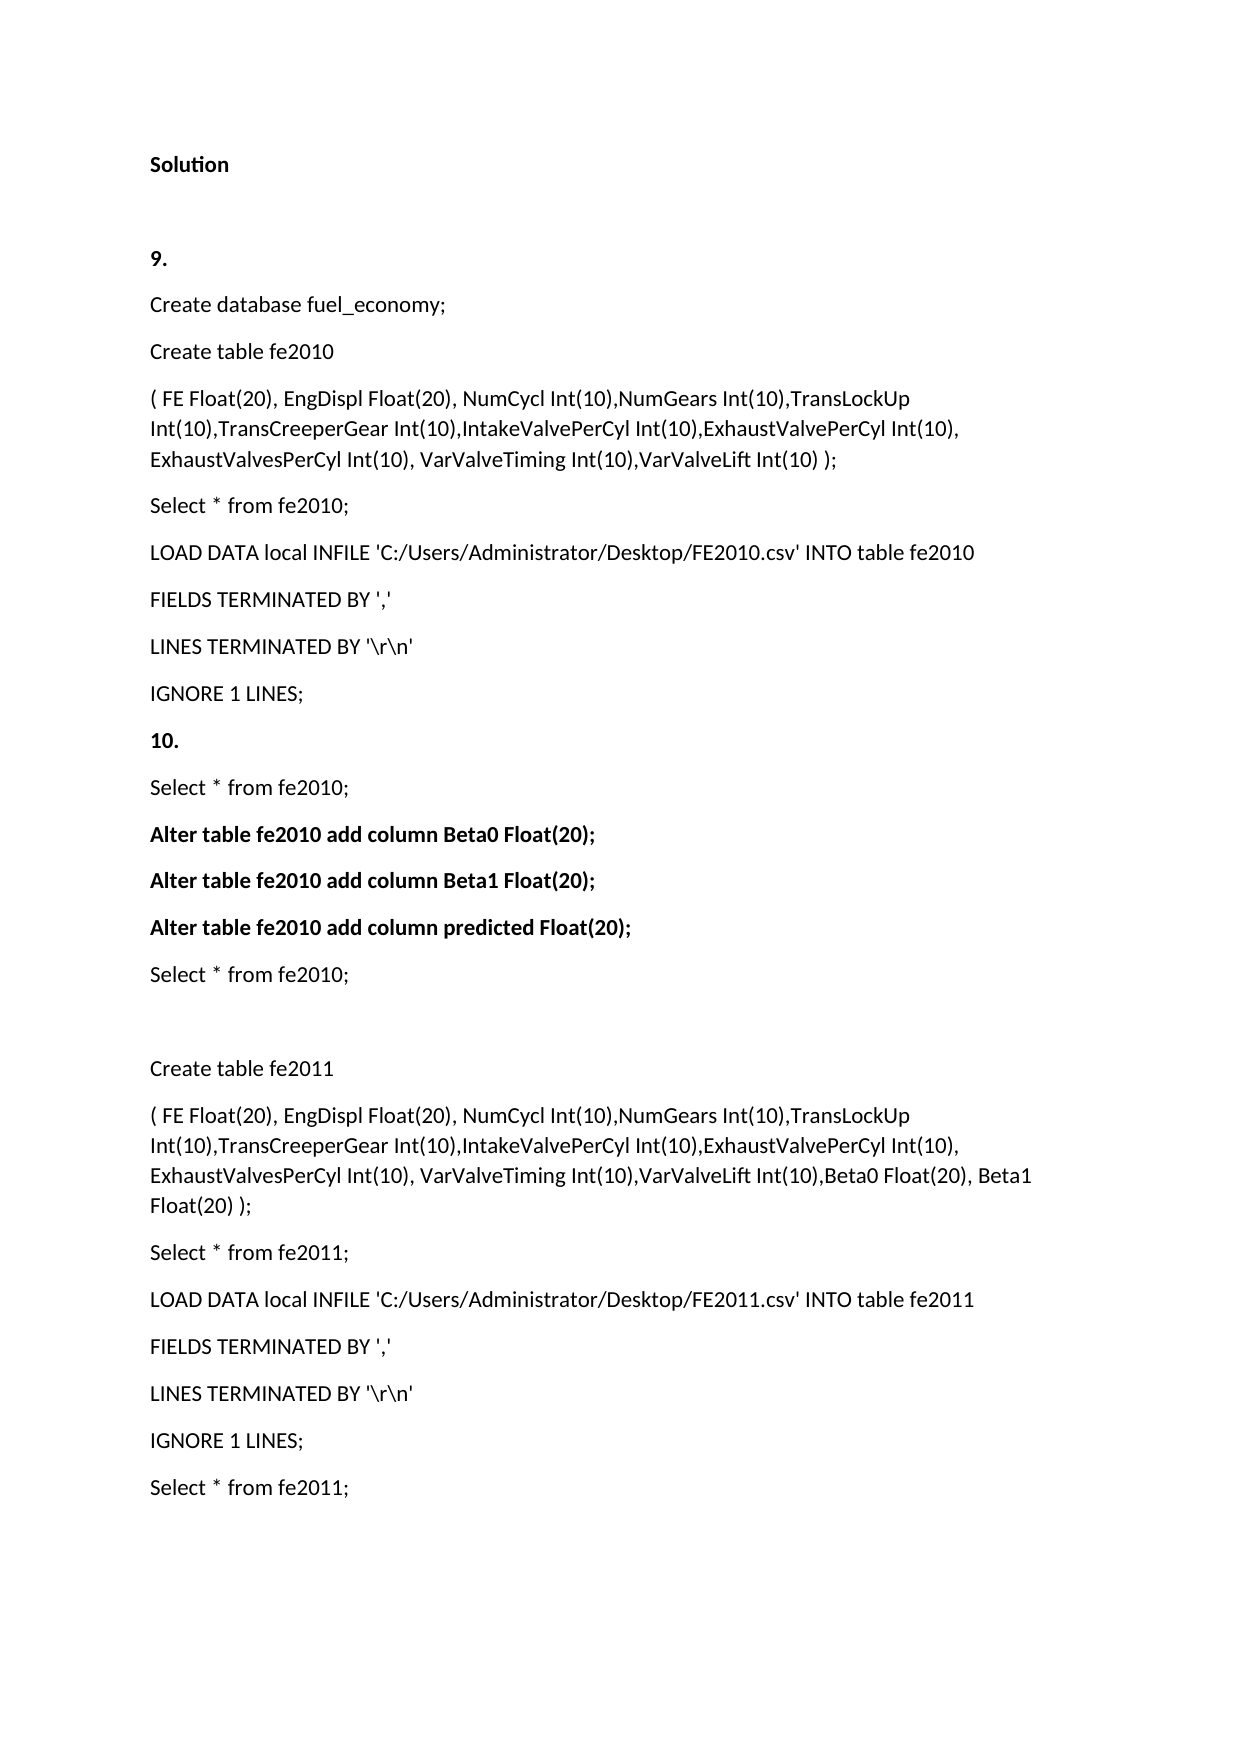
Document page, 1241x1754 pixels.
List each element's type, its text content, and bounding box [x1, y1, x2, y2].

text Solution [150, 150, 1090, 178]
text LINES TERMINATED BY '\r\n' [150, 1379, 1090, 1407]
text 10. [150, 726, 1090, 754]
text IGNORE 1 LINES; [150, 679, 1090, 707]
text Alter table fe2010 add column predicted Float(20); [150, 913, 1090, 942]
text Create table fe2011 [150, 1054, 1090, 1082]
text Create database fuel_economy; [150, 291, 1090, 319]
text LOAD DATA local INFILE 'C:/Users/Administrator/Desktop/FE2010.csv' INTO table fe2010 [150, 538, 1090, 567]
text Select * from fe2010; [150, 773, 1090, 801]
text Alter table fe2010 add column Beta1 Float(20); [150, 867, 1090, 895]
text Select * from fe2010; [150, 960, 1090, 988]
text IGNORE 1 LINES; [150, 1426, 1090, 1454]
text ( FE Float(20), EngDispl Float(20), NumCycl Int(10),NumGears Int(10),TransLockUp Int(10),TransCreeperGear Int(10),IntakeValvePerCyl Int(10),ExhaustValvePerCyl Int(10), ExhaustValvesPerCyl Int(10), VarValveTiming Int(10),VarValveLift Int(10),Beta0 Float(20), Beta1 Float(20) ); [150, 1101, 1090, 1220]
text 9. [150, 244, 1090, 272]
text FIELDS TERMINATED BY ',' [150, 585, 1090, 613]
text Create table fe2010 [150, 337, 1090, 366]
text LOAD DATA local INFILE 'C:/Users/Administrator/Desktop/FE2011.csv' INTO table fe2011 [150, 1285, 1090, 1313]
text Select * from fe2010; [150, 492, 1090, 520]
text ( FE Float(20), EngDispl Float(20), NumCycl Int(10),NumGears Int(10),TransLockUp Int(10),TransCreeperGear Int(10),IntakeValvePerCyl Int(10),ExhaustValvePerCyl Int(10), ExhaustValvesPerCyl Int(10), VarValveTiming Int(10),VarValveLift Int(10) ); [150, 384, 1090, 473]
text FIELDS TERMINATED BY ',' [150, 1332, 1090, 1360]
text LINES TERMINATED BY '\r\n' [150, 632, 1090, 660]
text Select * from fe2011; [150, 1473, 1090, 1501]
text Alter table fe2010 add column Beta0 Float(20); [150, 820, 1090, 848]
text Select * from fe2011; [150, 1238, 1090, 1267]
